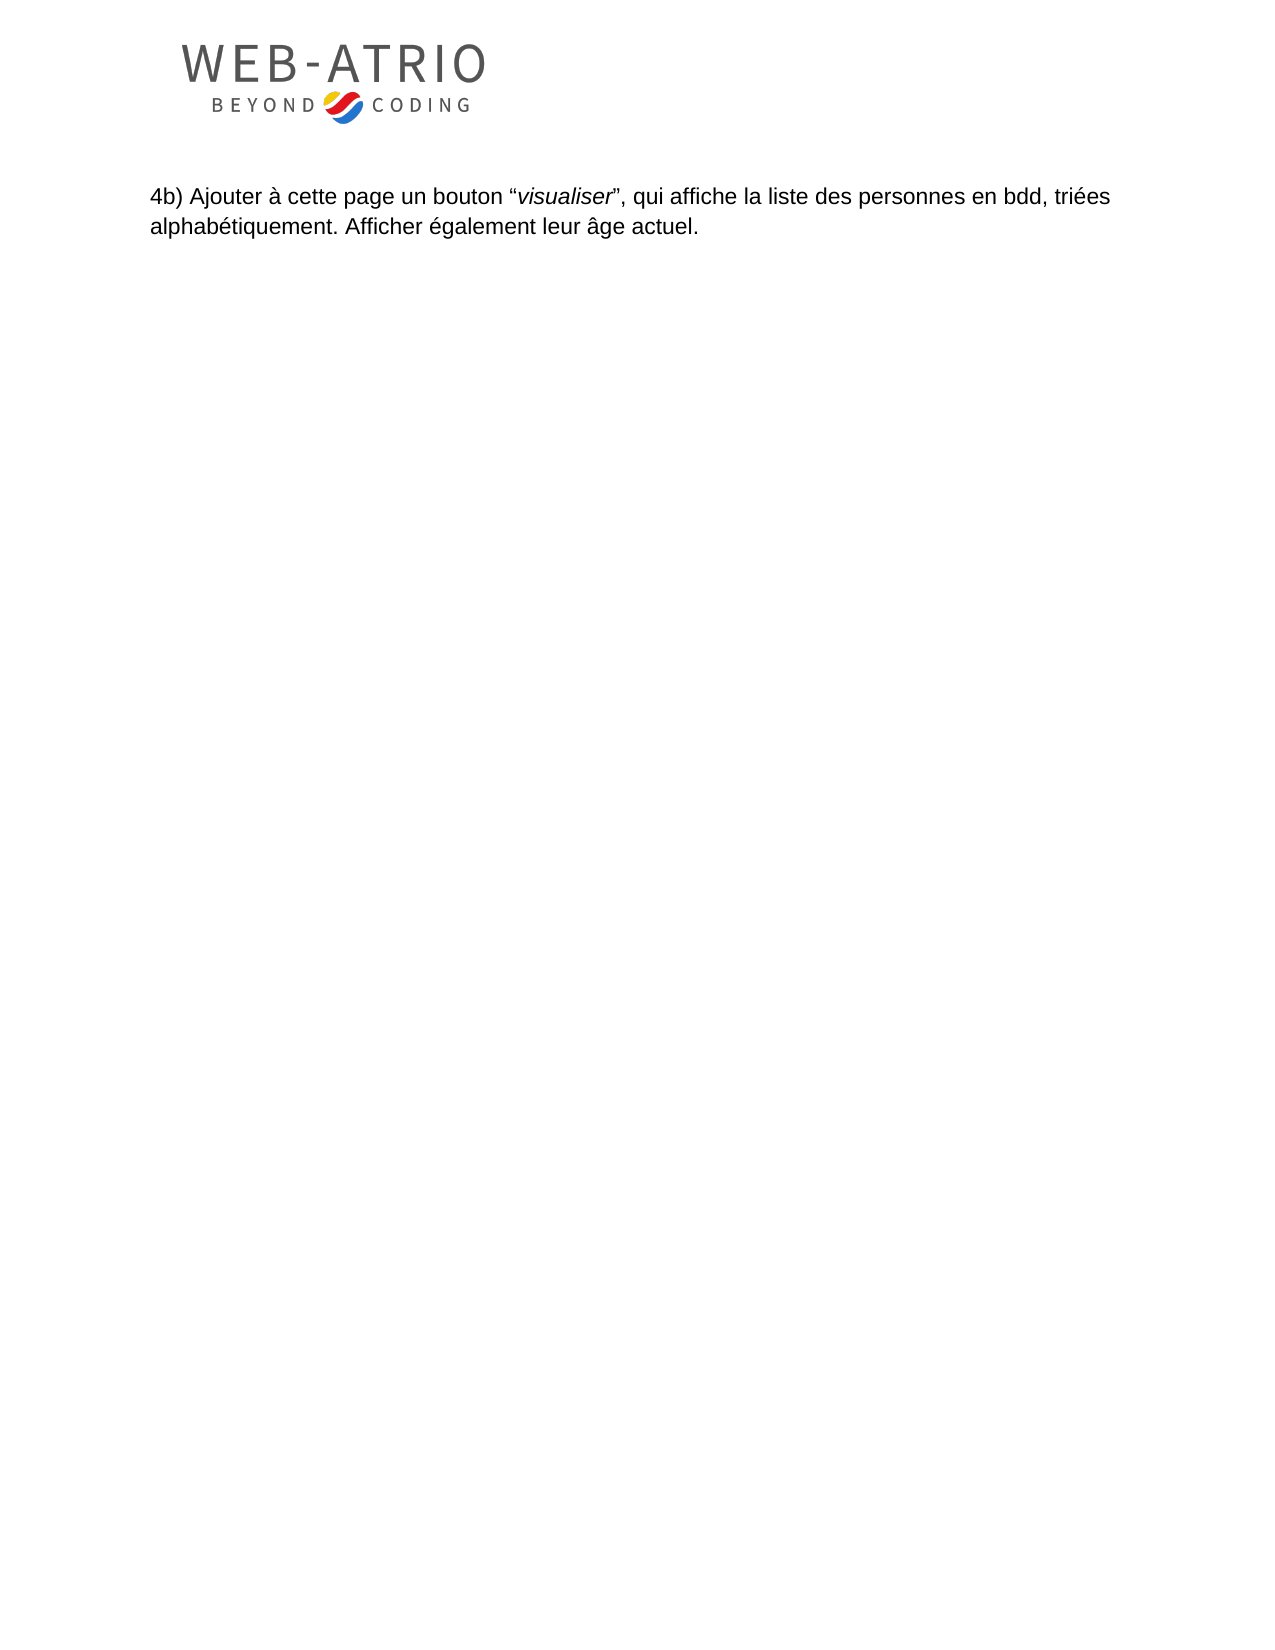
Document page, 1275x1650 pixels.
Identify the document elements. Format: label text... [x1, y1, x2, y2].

text 4b) Ajouter à cette page un bouton “visualiser”, qui affiche la liste des personnes en bdd, triées alphabétiquement. Afficher également leur âge actuel. [150, 150, 1125, 239]
picture [150, 7, 516, 150]
